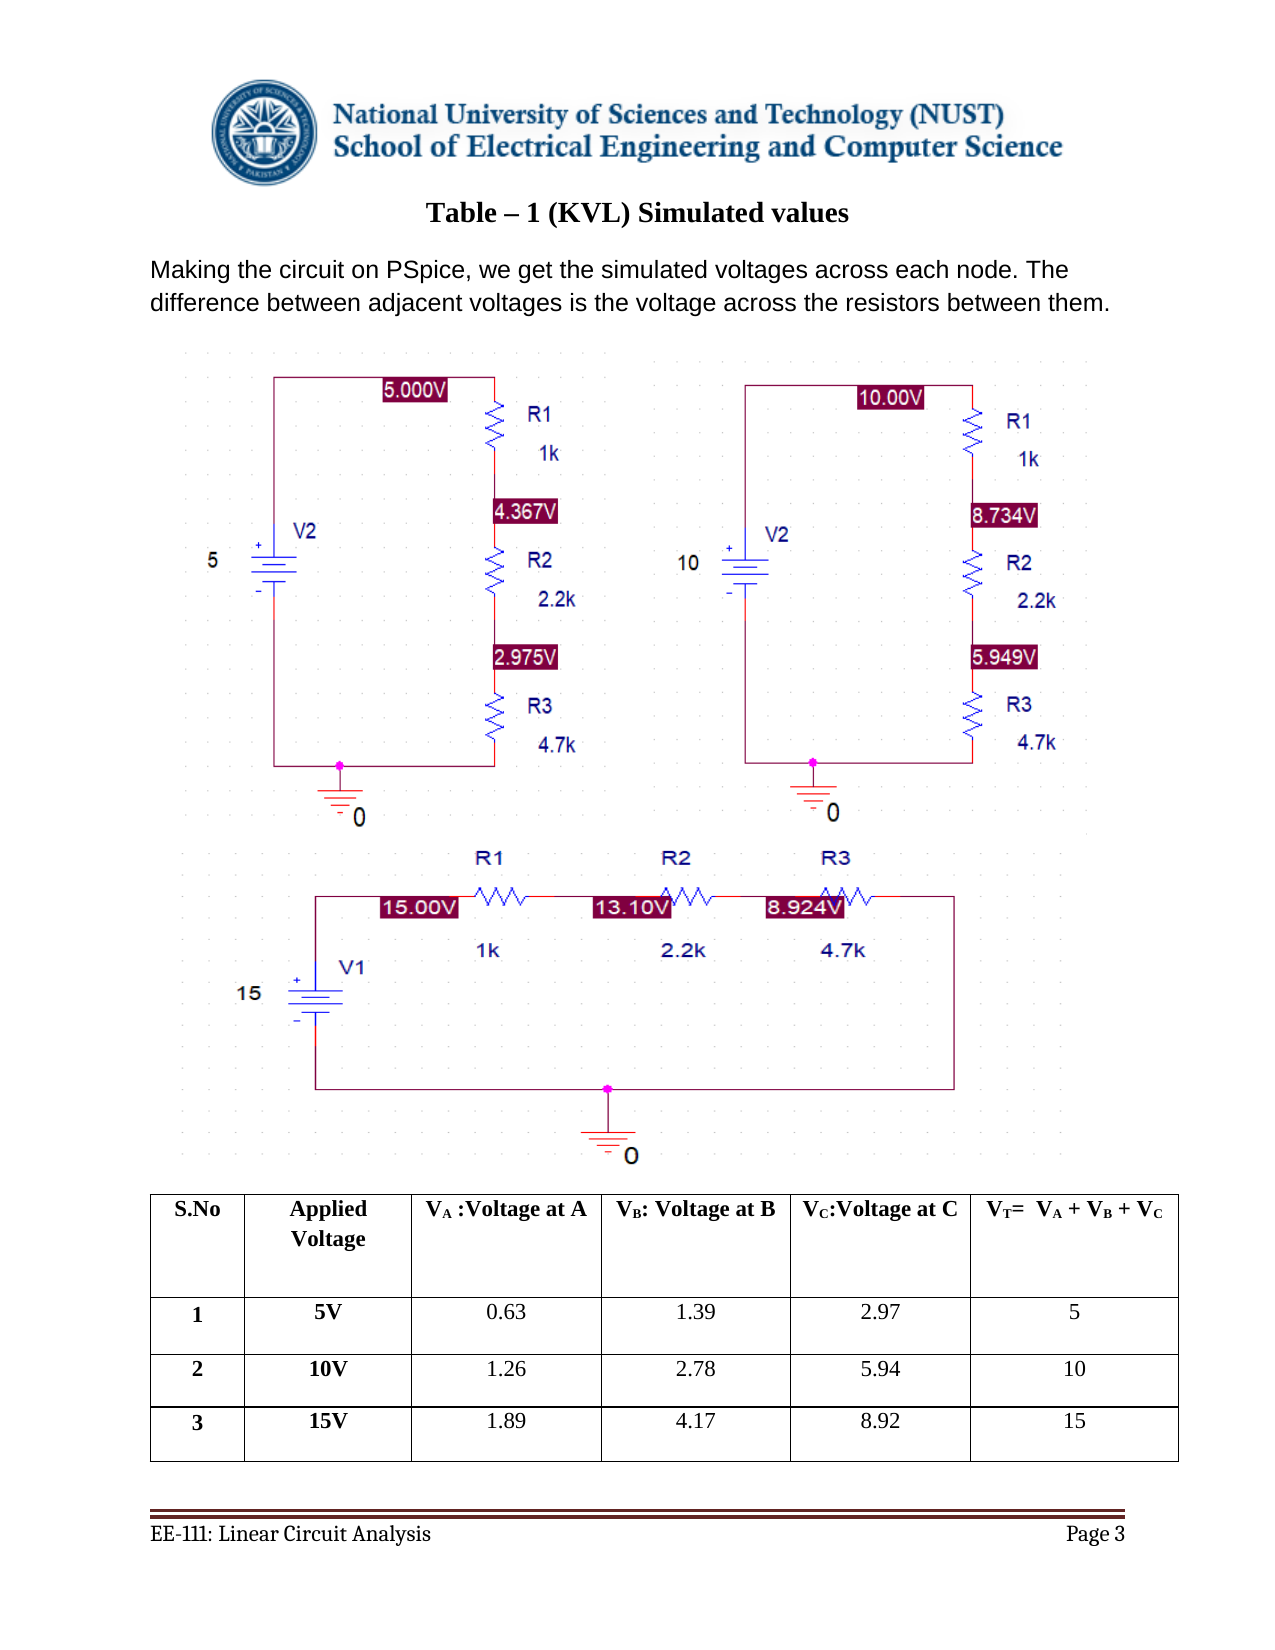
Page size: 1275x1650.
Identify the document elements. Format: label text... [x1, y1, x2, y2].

table_cell 3 [151, 1408, 244, 1461]
table_cell 15V [245, 1408, 411, 1461]
picture [166, 837, 1068, 1167]
table_cell 1 [151, 1298, 244, 1354]
table_cell 1.39 [602, 1298, 790, 1354]
table_cell 5V [245, 1298, 411, 1354]
table_cell 2.97 [791, 1298, 970, 1354]
picture [172, 338, 622, 830]
table_header S.No [151, 1195, 244, 1297]
table_header VB: Voltage at B [602, 1195, 790, 1297]
table_header Applied Voltage [245, 1195, 411, 1297]
table_cell 10V [245, 1355, 411, 1406]
table_header VC:Voltage at C [791, 1195, 970, 1297]
table_header VA :Voltage at A [412, 1195, 601, 1297]
text Table – 1 (KVL) Simulated values [150, 195, 1125, 229]
table_cell 5 [971, 1298, 1178, 1354]
table_cell 1.26 [412, 1355, 601, 1406]
table_cell 0.63 [412, 1298, 601, 1354]
table_cell 4.17 [602, 1408, 790, 1461]
table_cell 8.92 [791, 1408, 970, 1461]
table_cell 15 [971, 1408, 1178, 1461]
table_cell 1.89 [412, 1408, 601, 1461]
picture [647, 346, 1097, 845]
table_header VT= VA + VB + VC [971, 1195, 1178, 1297]
picture [200, 75, 1075, 196]
table_cell 10 [971, 1355, 1178, 1406]
table_cell 2 [151, 1355, 244, 1406]
table_cell 2.78 [602, 1355, 790, 1406]
text Making the circuit on PSpice, we get the simulated voltages across each node. The difference between adjacent voltages is the voltage across the resistors between them. [150, 255, 1125, 317]
table_cell 5.94 [791, 1355, 970, 1406]
